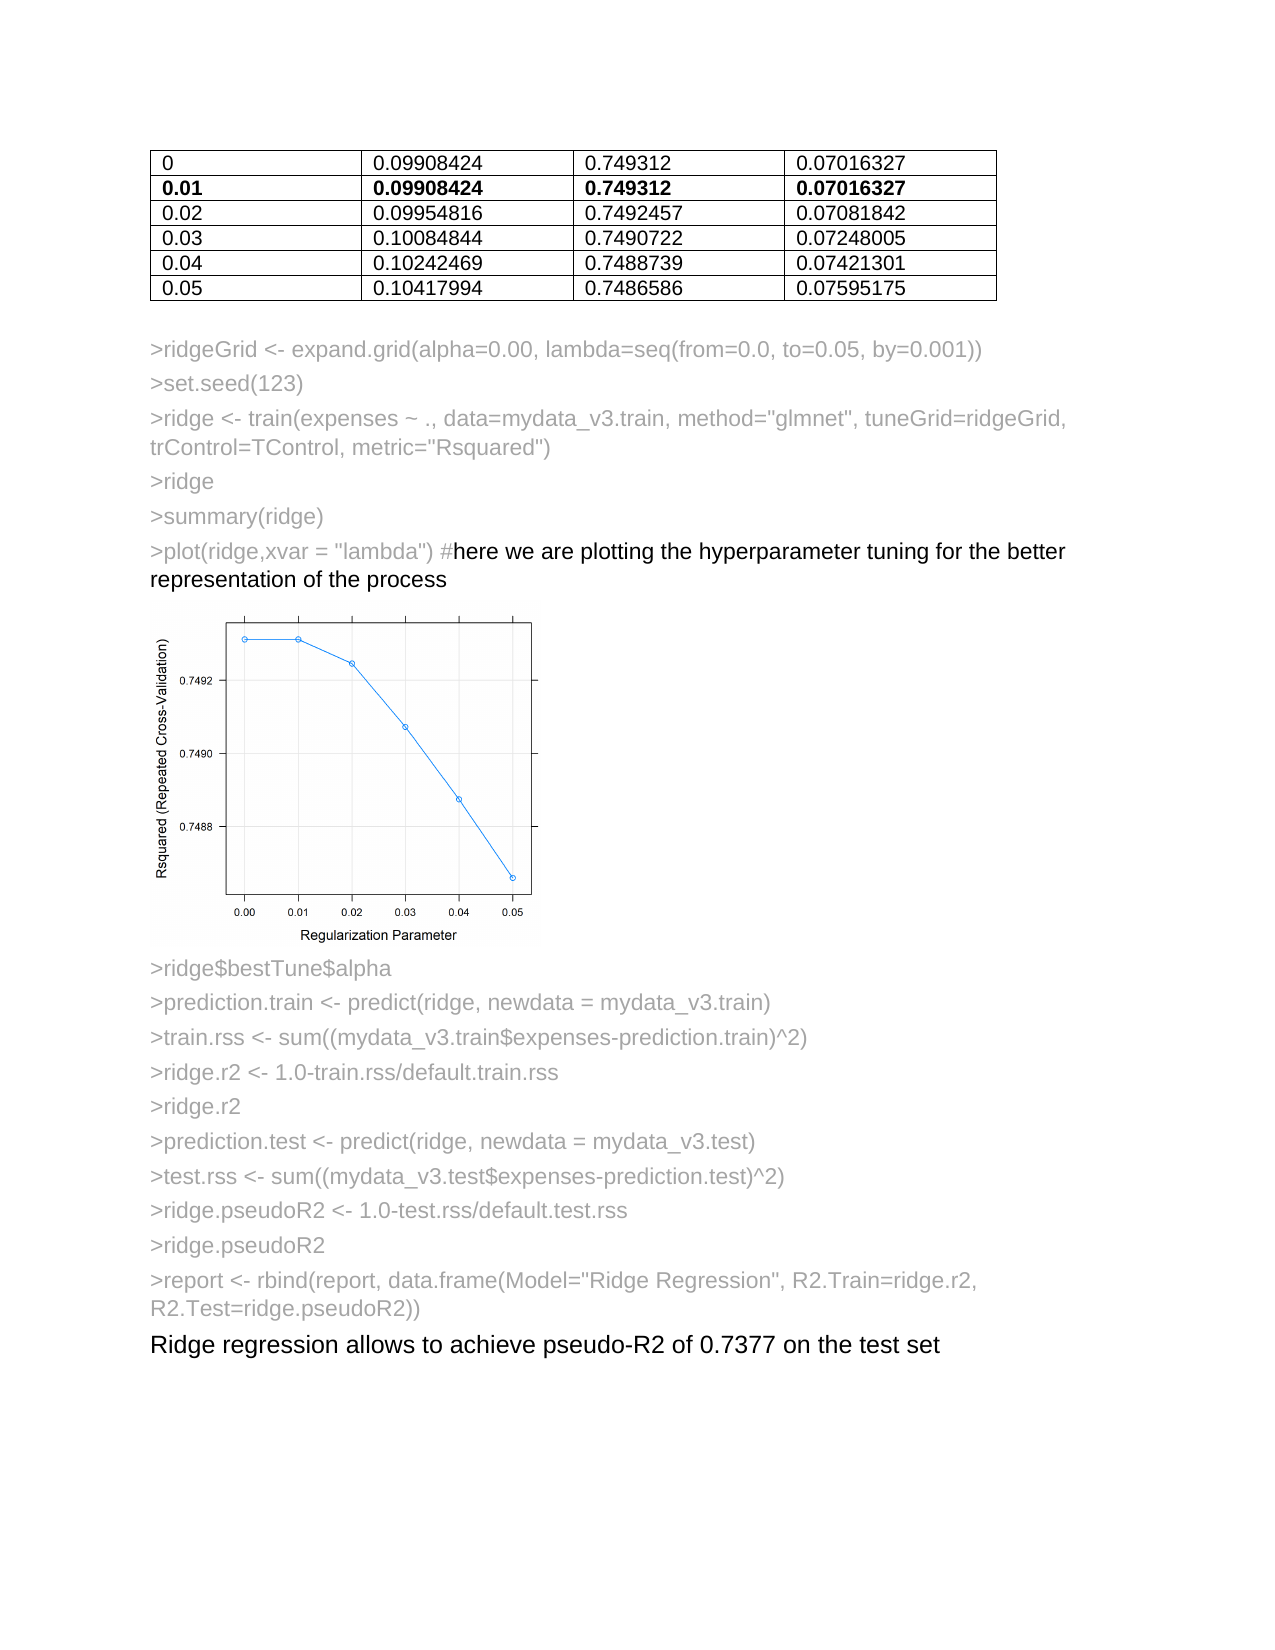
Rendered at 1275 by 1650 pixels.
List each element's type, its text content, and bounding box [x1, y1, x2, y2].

text >ridge [150, 468, 1125, 494]
text >test.rss <- sum((mydata_v3.test$expenses-prediction.test)^2) [150, 1163, 1125, 1189]
text >ridge.r2 [150, 1093, 1125, 1119]
table_cell 0.07016327 [785, 151, 996, 175]
text >ridge.r2 <- 1.0-train.rss/default.train.rss [150, 1058, 1125, 1085]
text >set.seed(123) [150, 370, 1125, 397]
table_cell 0.09908424 [362, 176, 573, 200]
text >prediction.test <- predict(ridge, newdata = mydata_v3.test) [150, 1128, 1125, 1154]
text >train.rss <- sum((mydata_v3.train$expenses-prediction.train)^2) [150, 1024, 1125, 1050]
table_cell 0.7486586 [574, 276, 784, 300]
table_cell 0.7488739 [574, 251, 784, 275]
table_cell 0.07421301 [785, 251, 996, 275]
text >ridge.pseudoR2 [150, 1232, 1125, 1258]
table_cell 0.10417994 [362, 276, 573, 300]
text >ridge$bestTune$alpha [150, 954, 1125, 981]
table_cell 0.09954816 [362, 201, 573, 225]
text >ridgeGrid <- expand.grid(alpha=0.00, lambda=seq(from=0.0, to=0.05, by=0.001)) [150, 336, 1125, 362]
table_cell 0.07248005 [785, 226, 996, 250]
table_cell 0.03 [151, 226, 361, 250]
text >report <- rbind(report, data.frame(Model="Ridge Regression", R2.Train=ridge.r2, R2.Test=ridge.pseudoR2)) [150, 1267, 1125, 1321]
table_cell 0.09908424 [362, 151, 573, 175]
table_cell 0.07016327 [785, 176, 996, 200]
table_cell 0.10084844 [362, 226, 573, 250]
table_cell 0.749312 [574, 151, 784, 175]
table_cell 0.7490722 [574, 226, 784, 250]
text >ridge.pseudoR2 <- 1.0-test.rss/default.test.rss [150, 1197, 1125, 1224]
text Ridge regression allows to achieve pseudo-R2 of 0.7377 on the test set [150, 1330, 1125, 1358]
table_cell 0.05 [151, 276, 361, 300]
table_cell 0 [151, 151, 361, 175]
text >prediction.train <- predict(ridge, newdata = mydata_v3.train) [150, 989, 1125, 1016]
text >ridge <- train(expenses ~ ., data=mydata_v3.train, method="glmnet", tuneGrid=ridgeGrid, trControl=TControl, metric="Rsquared") [150, 405, 1125, 460]
table_cell 0.749312 [574, 176, 784, 200]
text >summary(ridge) [150, 503, 1125, 529]
table_cell 0.07081842 [785, 201, 996, 225]
table_cell 0.02 [151, 201, 361, 225]
table_cell 0.01 [151, 176, 361, 200]
table_cell 0.10242469 [362, 251, 573, 275]
table_cell 0.04 [151, 251, 361, 275]
picture [150, 600, 542, 947]
text >plot(ridge,xvar = "lambda") #here we are plotting the hyperparameter tuning for the better representation of the process [150, 538, 1125, 592]
table_cell 0.07595175 [785, 276, 996, 300]
table_cell 0.7492457 [574, 201, 784, 225]
